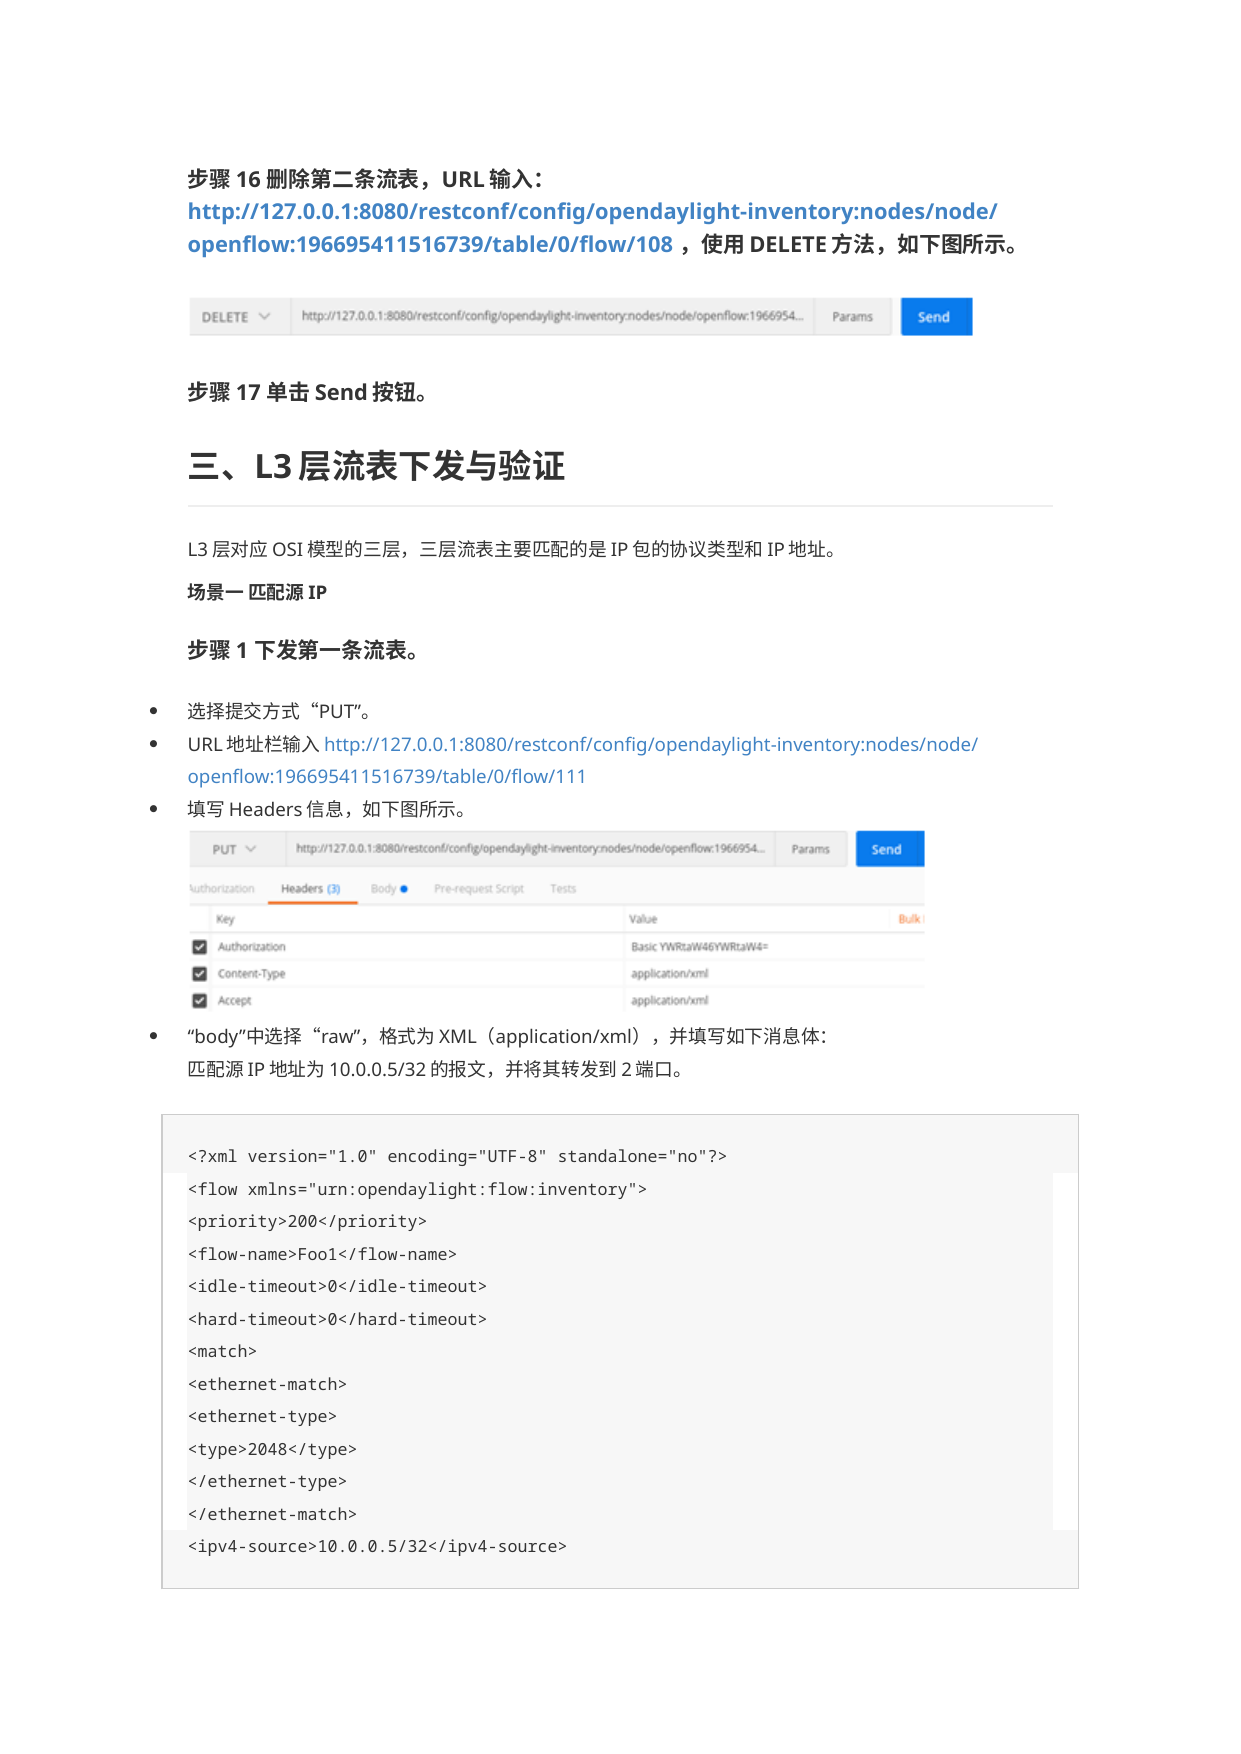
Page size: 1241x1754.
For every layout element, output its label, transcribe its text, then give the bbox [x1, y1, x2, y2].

subtitle 三、L3层流表下发与验证 [187, 432, 1053, 507]
text <match> [187, 1335, 1053, 1368]
list 选择提交方式“PUT”。 [150, 694, 1053, 727]
text <ipv4-source>10.0.0.5/32</ipv4-source> [163, 1504, 1078, 1588]
text </ethernet-type> [187, 1465, 1053, 1498]
subtitle 步骤16 删除第二条流表，URL输入：http://127.0.0.1:8080/restconf/config/opendaylight-inventory:nodes/node/openflow:196695411516739/table/0/flow/108 ，使用DELETE方法，如下图所示。 [187, 162, 1053, 259]
text <flow-name>Foo1</flow-name> [187, 1238, 1053, 1270]
text 场景一 匹配源IP [187, 575, 1053, 608]
text <priority>200</priority> [187, 1205, 1053, 1238]
text <flow xmlns="urn:opendaylight:flow:inventory"> [187, 1173, 1053, 1205]
text <type>2048</type> [187, 1433, 1053, 1465]
text <ethernet-type> [187, 1400, 1053, 1433]
text <idle-timeout>0</idle-timeout> [187, 1270, 1053, 1303]
list “body”中选择“raw”，格式为XML（application/xml），并填写如下消息体： 匹配源IP地址为10.0.0.5/32的报文，并将其转发到2端口。 [150, 1019, 1053, 1084]
picture [187, 295, 976, 339]
text <ethernet-match> [187, 1368, 1053, 1400]
picture [187, 828, 928, 1015]
list URL地址栏输入http://127.0.0.1:8080/restconf/config/opendaylight-inventory:nodes/node/openflow:196695411516739/table/0/flow/111 [150, 727, 1053, 792]
text L3层对应OSI模型的三层，三层流表主要匹配的是IP包的协议类型和IP地址。 [187, 532, 1053, 564]
subtitle 步骤1 下发第一条流表。 [187, 633, 1053, 665]
text <hard-timeout>0</hard-timeout> [187, 1303, 1053, 1335]
subtitle 步骤17 单击Send按钮。 [187, 374, 1053, 407]
text <?xml version="1.0" encoding="UTF-8" standalone="no"?> [163, 1115, 1078, 1173]
